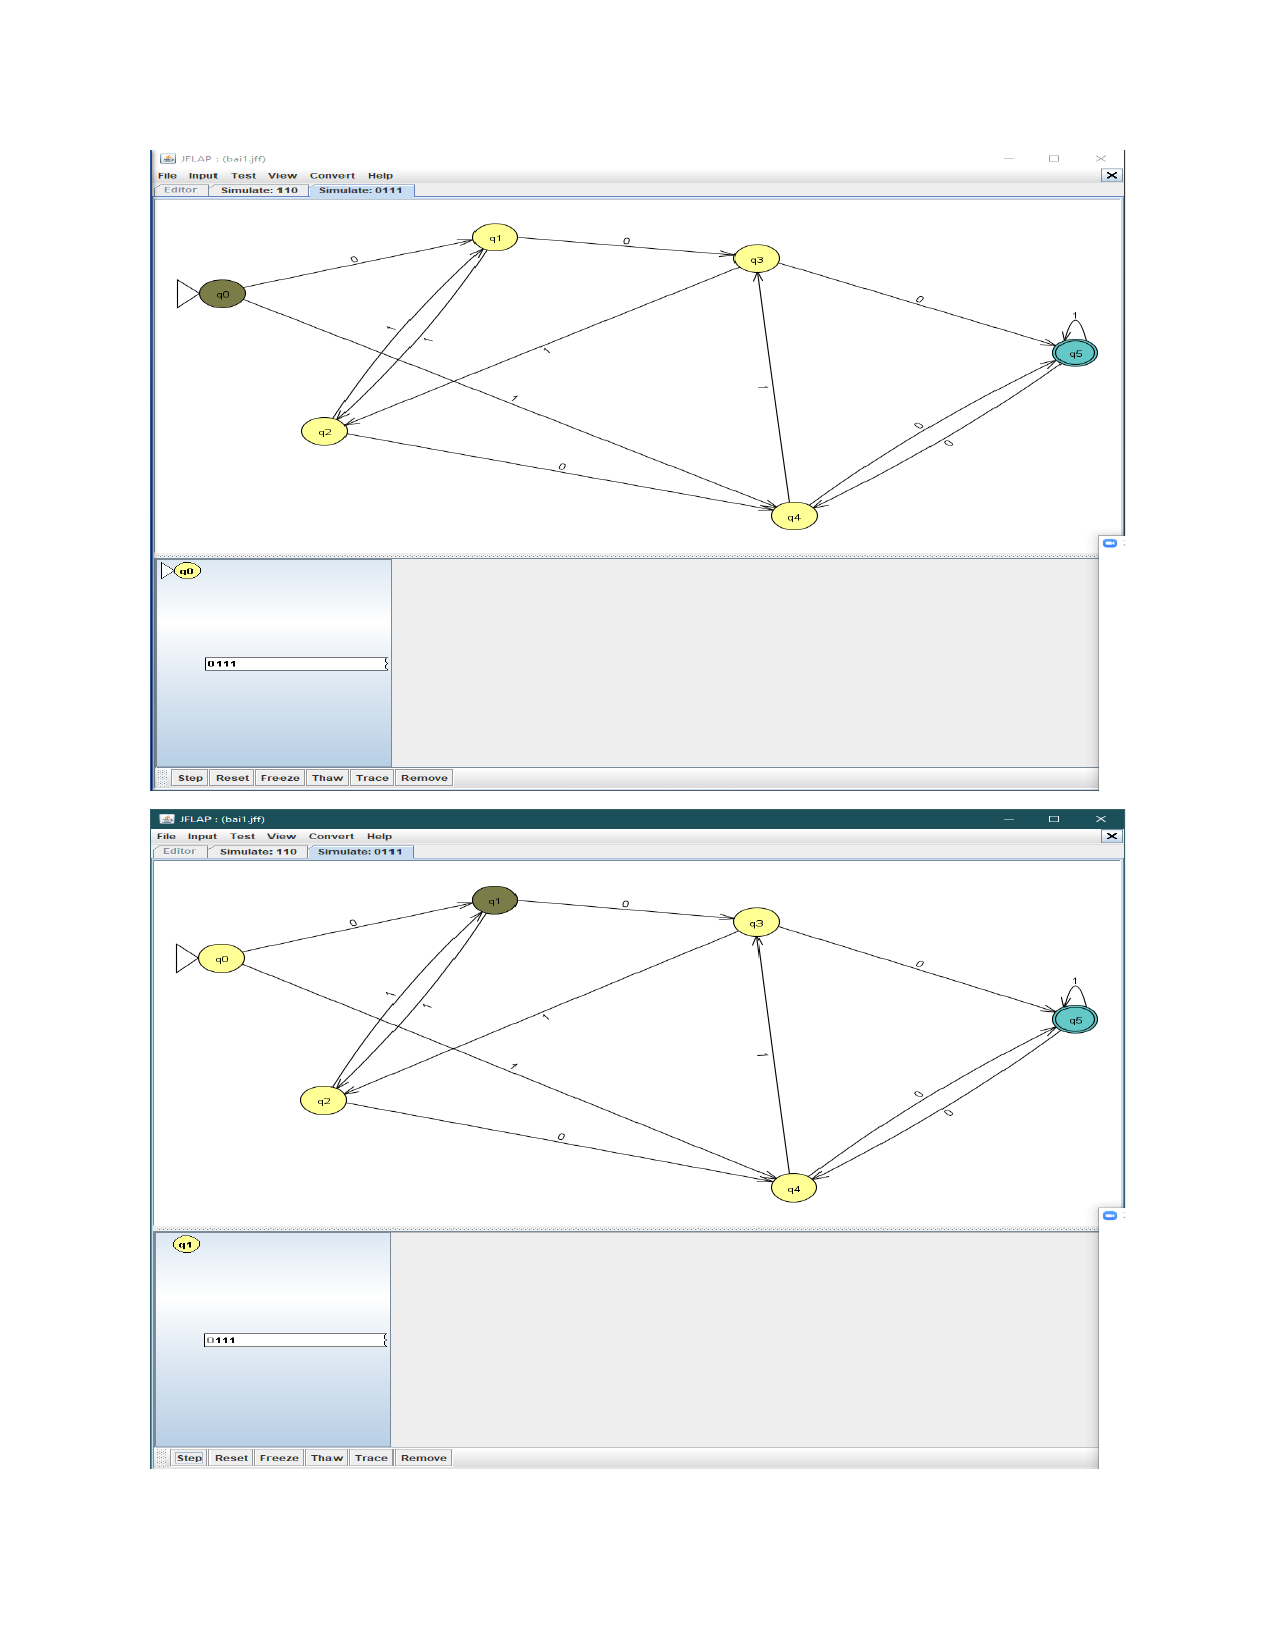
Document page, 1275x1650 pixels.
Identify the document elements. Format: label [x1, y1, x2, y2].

picture [150, 809, 1125, 1469]
picture [150, 150, 1125, 791]
